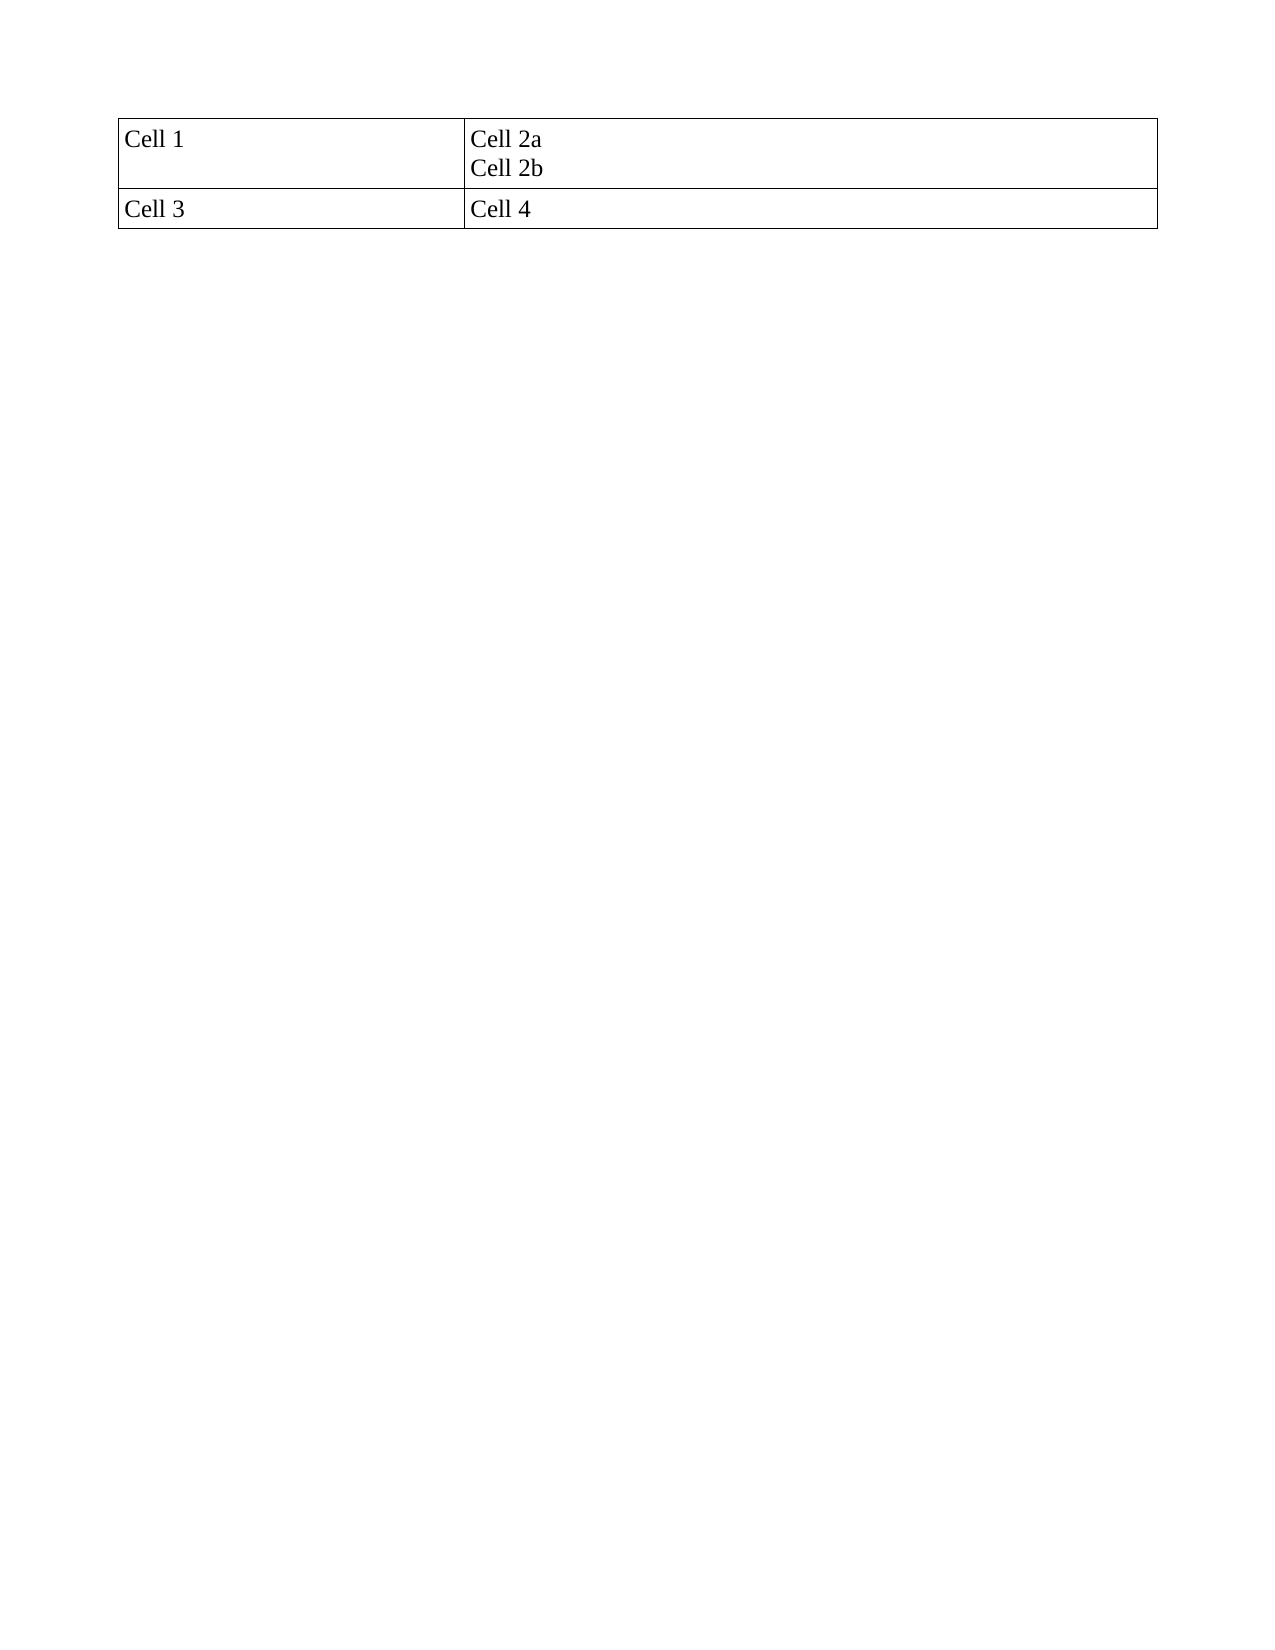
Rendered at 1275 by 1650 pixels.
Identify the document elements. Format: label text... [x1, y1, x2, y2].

table_header Cell 2a Cell 2b [465, 119, 1157, 188]
table_header Cell 1 [119, 119, 464, 188]
table_cell Cell 4 [465, 189, 1157, 228]
table_cell Cell 3 [119, 189, 464, 228]
